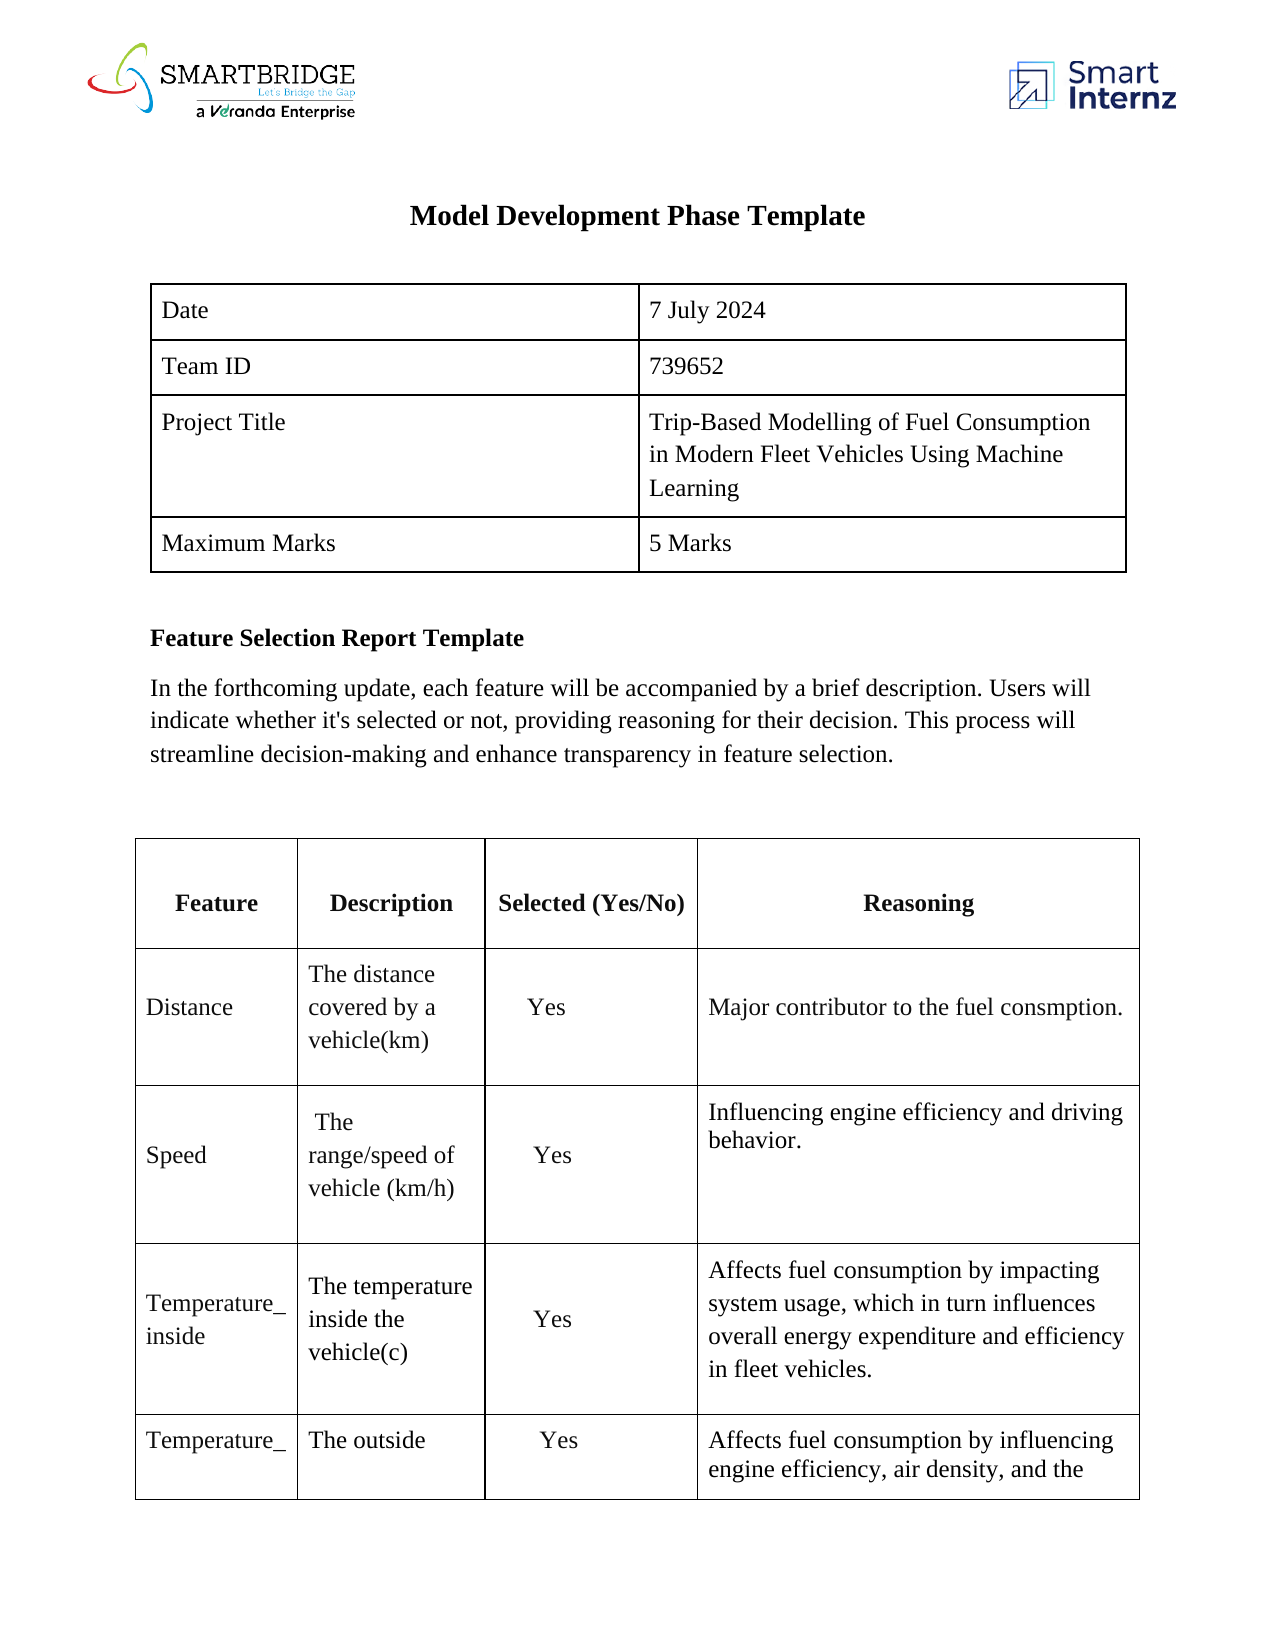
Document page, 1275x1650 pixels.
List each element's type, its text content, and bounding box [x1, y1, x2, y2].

table_cell Temperature_inside [136, 1244, 297, 1413]
table_cell 5 Marks [640, 518, 1125, 571]
text In the forthcoming update, each feature will be accompanied by a brief description. Users will indicate whether it's selected or not, providing reasoning for their decision. This process will streamline decision-making and enhance transparency in feature selection. [150, 673, 1125, 767]
table_cell The range/speed of vehicle (km/h) [298, 1086, 484, 1243]
table_cell Influencing engine efficiency and driving behavior. [698, 1086, 1139, 1243]
table_header 7 July 2024 [640, 285, 1125, 338]
table_cell Affects fuel consumption by impacting system usage, which in turn influences overall energy expenditure and efficiency in fleet vehicles. [698, 1244, 1139, 1413]
table_cell Temperature_ outside [136, 1415, 297, 1499]
table_header Date [152, 285, 638, 338]
text Model Development Phase Template [150, 198, 1125, 231]
picture [73, 20, 370, 142]
table_cell The outside temperature(c) [298, 1415, 484, 1499]
table_header Feature [136, 839, 297, 948]
table_header Description [298, 839, 484, 948]
table_header Selected (Yes/No) [486, 839, 697, 948]
text Feature Selection Report Template [150, 623, 1125, 652]
table_cell The temperature inside the vehicle(c) [298, 1244, 484, 1413]
table_cell Speed [136, 1086, 297, 1243]
table_cell Distance [136, 949, 297, 1085]
table_cell 739652 [640, 341, 1125, 394]
table_cell Maximum Marks [152, 518, 638, 571]
table_cell Project Title [152, 396, 638, 516]
table_cell Major contributor to the fuel consmption. [698, 949, 1139, 1085]
picture [1004, 61, 1181, 109]
table_cell Team ID [152, 341, 638, 394]
table_cell Trip-Based Modelling of Fuel Consumption in Modern Fleet Vehicles Using Machine Learning [640, 396, 1125, 516]
table_cell The distance covered by a vehicle(km) [298, 949, 484, 1085]
table_cell Affects fuel consumption by influencing engine efficiency, air density, and the need for heating or cooling. [698, 1415, 1139, 1499]
table_cell Yes [486, 1086, 697, 1243]
table_cell Yes [486, 949, 697, 1085]
table_cell Yes [486, 1415, 697, 1499]
table_cell Yes [486, 1244, 697, 1413]
table_header Reasoning [698, 839, 1139, 948]
